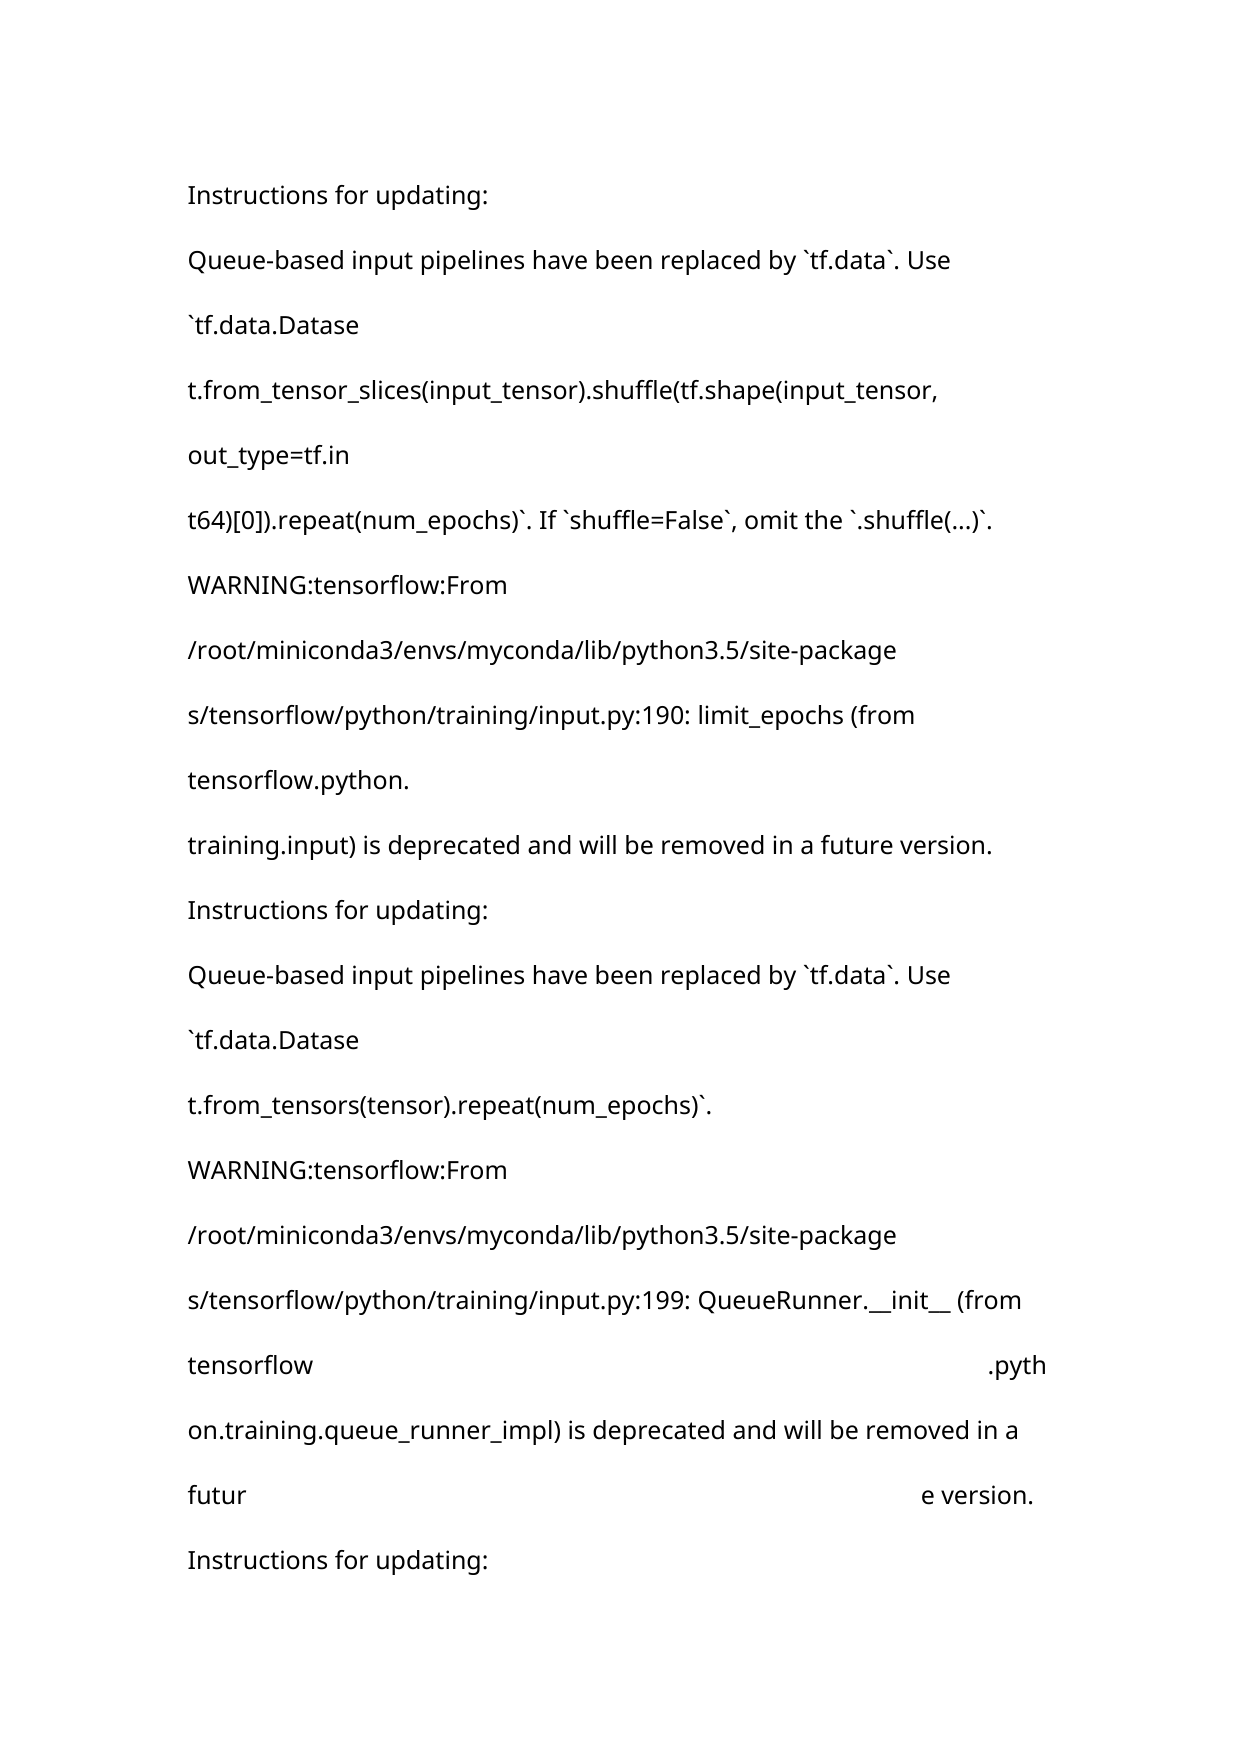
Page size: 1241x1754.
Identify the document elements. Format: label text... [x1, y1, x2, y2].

text Queue-based input pipelines have been replaced by `tf.data`. Use `tf.data.Datase t.from_tensor_slices(input_tensor).shuffle(tf.shape(input_tensor, out_type=tf.in t64)[0]).repeat(num_epochs)`. If `shuffle=False`, omit the `.shuffle(...)`. [187, 227, 1053, 552]
text WARNING:tensorflow:From /root/miniconda3/envs/myconda/lib/python3.5/site-package s/tensorflow/python/training/input.py:190: limit_epochs (from tensorflow.python. training.input) is deprecated and will be removed in a future version. [187, 552, 1053, 877]
text WARNING:tensorflow:From /root/miniconda3/envs/myconda/lib/python3.5/site-package s/tensorflow/python/training/input.py:199: QueueRunner.__init__ (from tensorflow .python.training.queue_runner_impl) is deprecated and will be removed in a futur e version. [187, 1137, 1053, 1527]
text Queue-based input pipelines have been replaced by `tf.data`. Use `tf.data.Datase t.from_tensors(tensor).repeat(num_epochs)`. [187, 942, 1053, 1137]
text Instructions for updating: [187, 1527, 1053, 1592]
text Instructions for updating: [187, 162, 1053, 227]
text Instructions for updating: [187, 877, 1053, 942]
